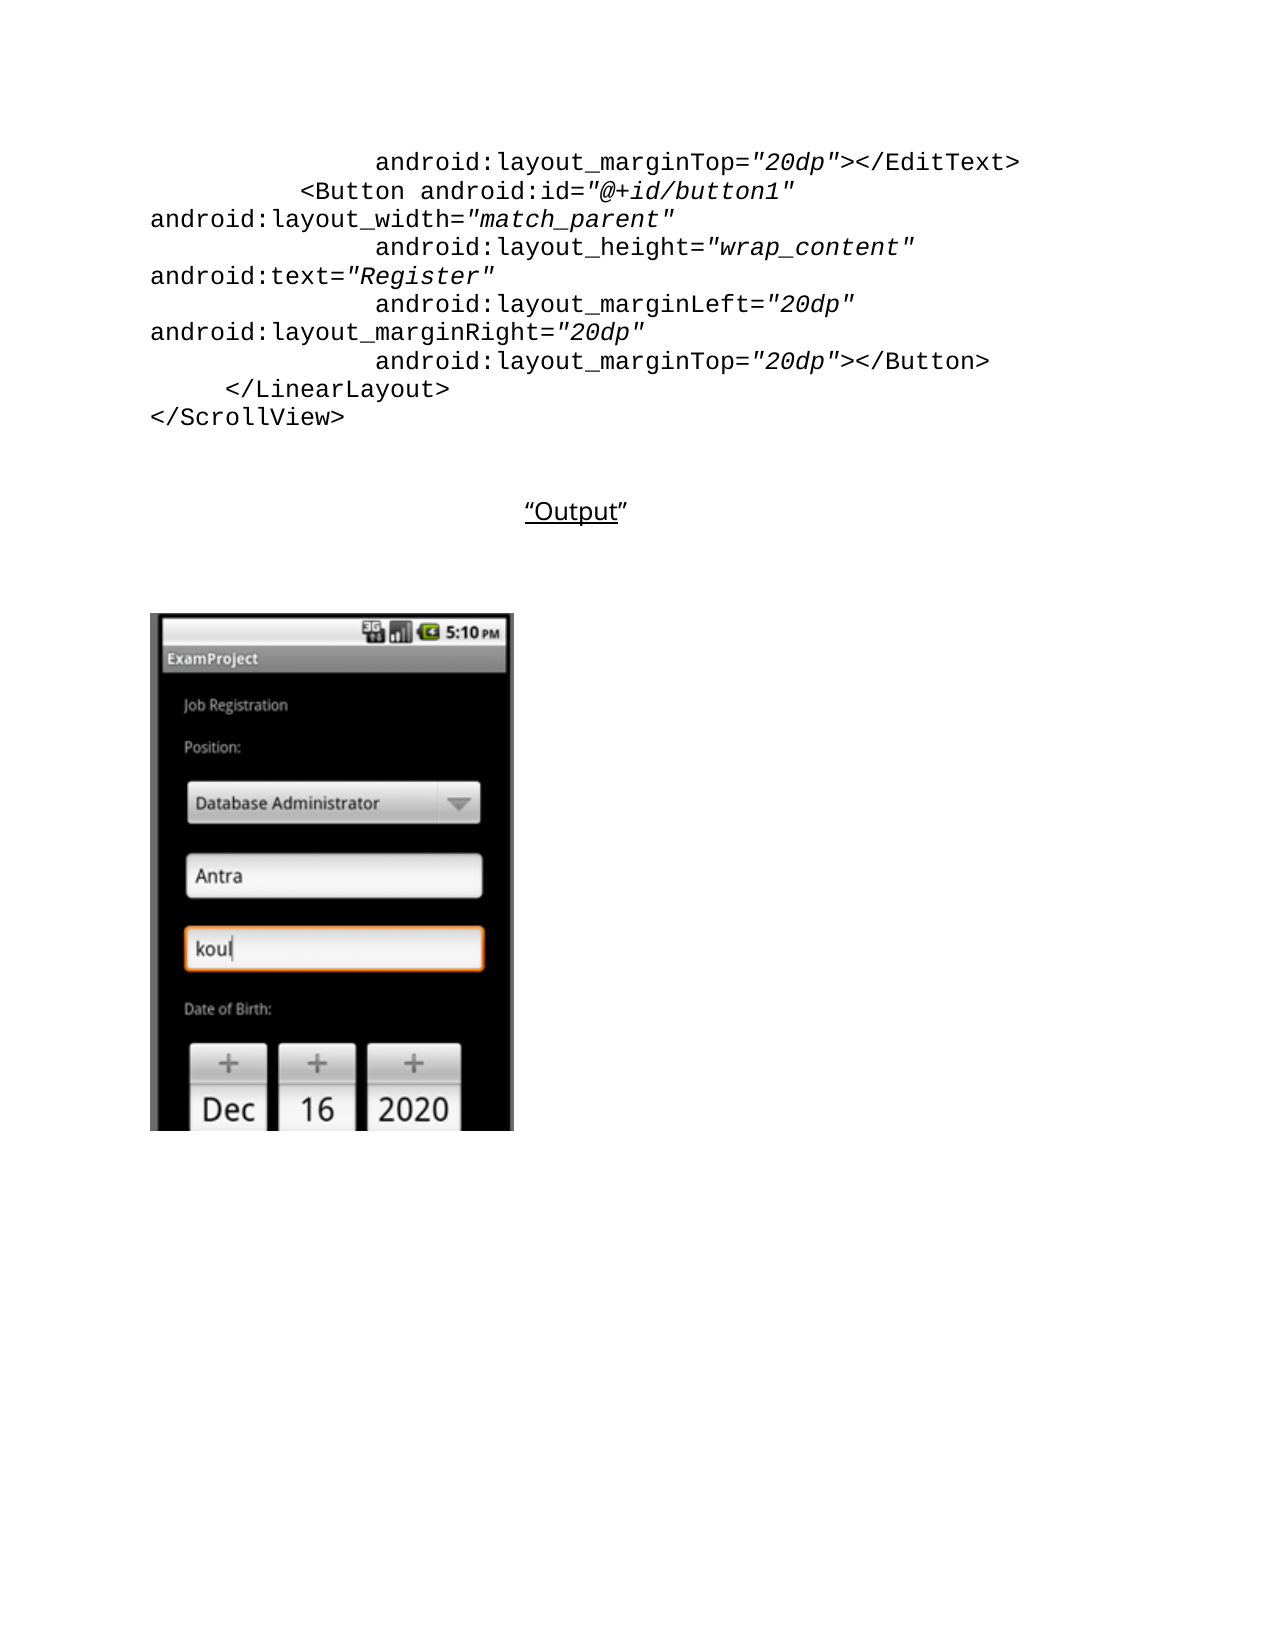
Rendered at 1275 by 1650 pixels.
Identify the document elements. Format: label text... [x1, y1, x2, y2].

text android:layout_marginTop="20dp"></EditText> [150, 150, 1125, 178]
picture [150, 613, 514, 1131]
text android:layout_marginTop="20dp"></Button> [150, 348, 1125, 377]
text </ScrollView> [150, 405, 1125, 433]
text “Output” [150, 493, 1125, 527]
text </LinearLayout> [150, 377, 1125, 405]
text android:layout_height="wrap_content" android:text="Register" [150, 235, 1125, 292]
text <Button android:id="@+id/button1" android:layout_width="match_parent" [150, 178, 1125, 235]
text android:layout_marginLeft="20dp" android:layout_marginRight="20dp" [150, 292, 1125, 348]
